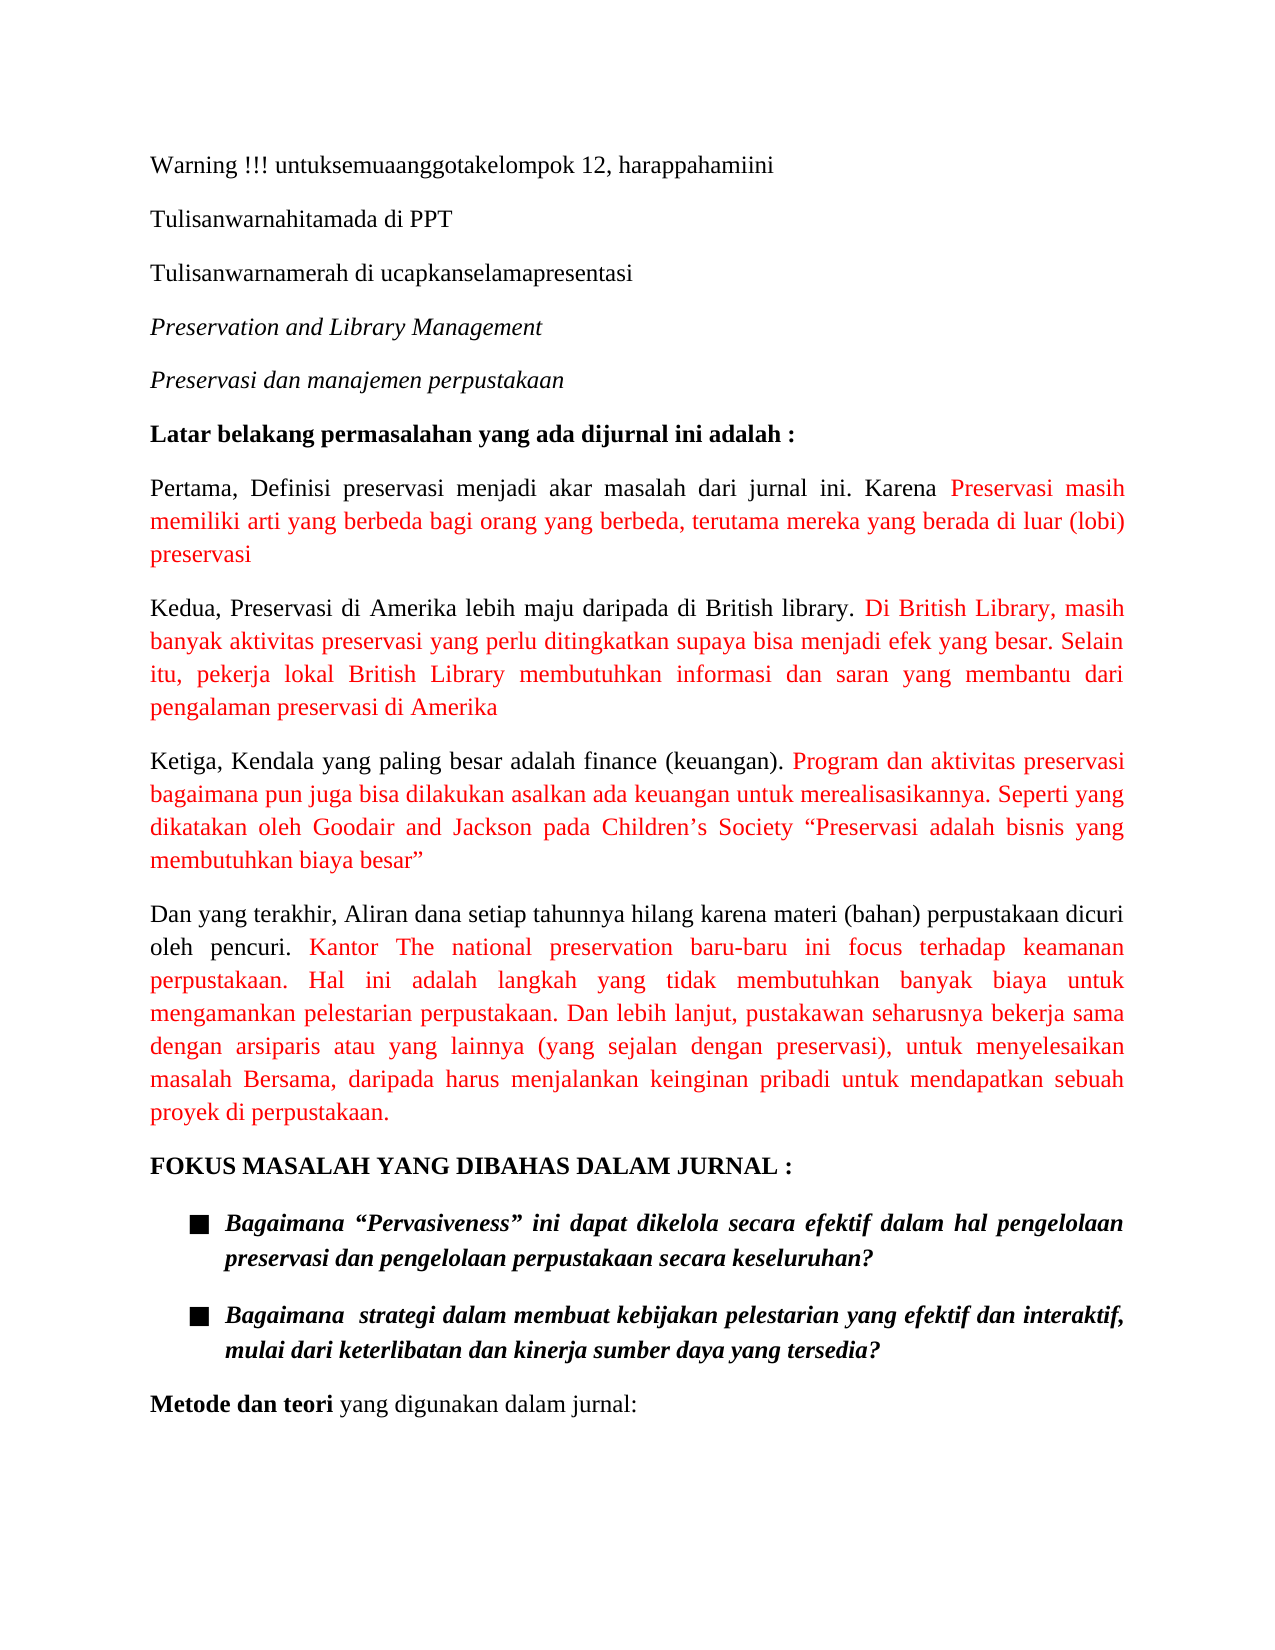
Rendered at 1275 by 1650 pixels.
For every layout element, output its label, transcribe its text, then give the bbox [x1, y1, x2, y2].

text Latar belakang permasalahan yang ada dijurnal ini adalah : [150, 419, 1125, 448]
text Dan yang terakhir, Aliran dana setiap tahunnya hilang karena materi (bahan) perpustakaan dicuri oleh pencuri. Kantor The national preservation baru-baru ini focus terhadap keamanan perpustakaan. Hal ini adalah langkah yang tidak membutuhkan banyak biaya untuk mengamankan pelestarian perpustakaan. Dan lebih lanjut, pustakawan seharusnya bekerja sama dengan arsiparis atau yang lainnya (yang sejalan dengan preservasi), untuk menyelesaikan masalah Bersama, daripada harus menjalankan keinginan pribadi untuk mendapatkan sebuah proyek di perpustakaan. [150, 899, 1125, 1126]
text Metode dan teori yang digunakan dalam jurnal: [150, 1389, 1125, 1418]
list Bagaimana strategi dalam membuat kebijakan pelestarian yang efektif dan interaktif, mulai dari keterlibatan dan kinerja sumber daya yang tersedia? [187, 1297, 1125, 1364]
text FOKUS MASALAH YANG DIBAHAS DALAM JURNAL : [150, 1151, 1125, 1179]
text Tulisanwarnahitamada di PPT [150, 204, 1125, 233]
text Ketiga, Kendala yang paling besar adalah finance (keuangan). Program dan aktivitas preservasi bagaimana pun juga bisa dilakukan asalkan ada keuangan untuk merealisasikannya. Seperti yang dikatakan oleh Goodair and Jackson pada Children’s Society “Preservasi adalah bisnis yang membutuhkan biaya besar” [150, 746, 1125, 874]
text Tulisanwarnamerah di ucapkanselamapresentasi [150, 258, 1125, 286]
text Pertama, Definisi preservasi menjadi akar masalah dari jurnal ini. Karena Preservasi masih memiliki arti yang berbeda bagi orang yang berbeda, terutama mereka yang berada di luar (lobi) preservasi [150, 473, 1125, 568]
list Bagaimana “Pervasiveness” ini dapat dikelola secara efektif dalam hal pengelolaan preservasi dan pengelolaan perpustakaan secara keseluruhan? [187, 1205, 1125, 1272]
text Kedua, Preservasi di Amerika lebih maju daripada di British library. Di British Library, masih banyak aktivitas preservasi yang perlu ditingkatkan supaya bisa menjadi efek yang besar. Selain itu, pekerja lokal British Library membutuhkan informasi dan saran yang membantu dari pengalaman preservasi di Amerika [150, 593, 1125, 721]
text Warning !!! untuksemuaanggotakelompok 12, harappahamiini [150, 150, 1125, 179]
text Preservasi dan manajemen perpustakaan [150, 365, 1125, 394]
text Preservation and Library Management [150, 312, 1125, 340]
